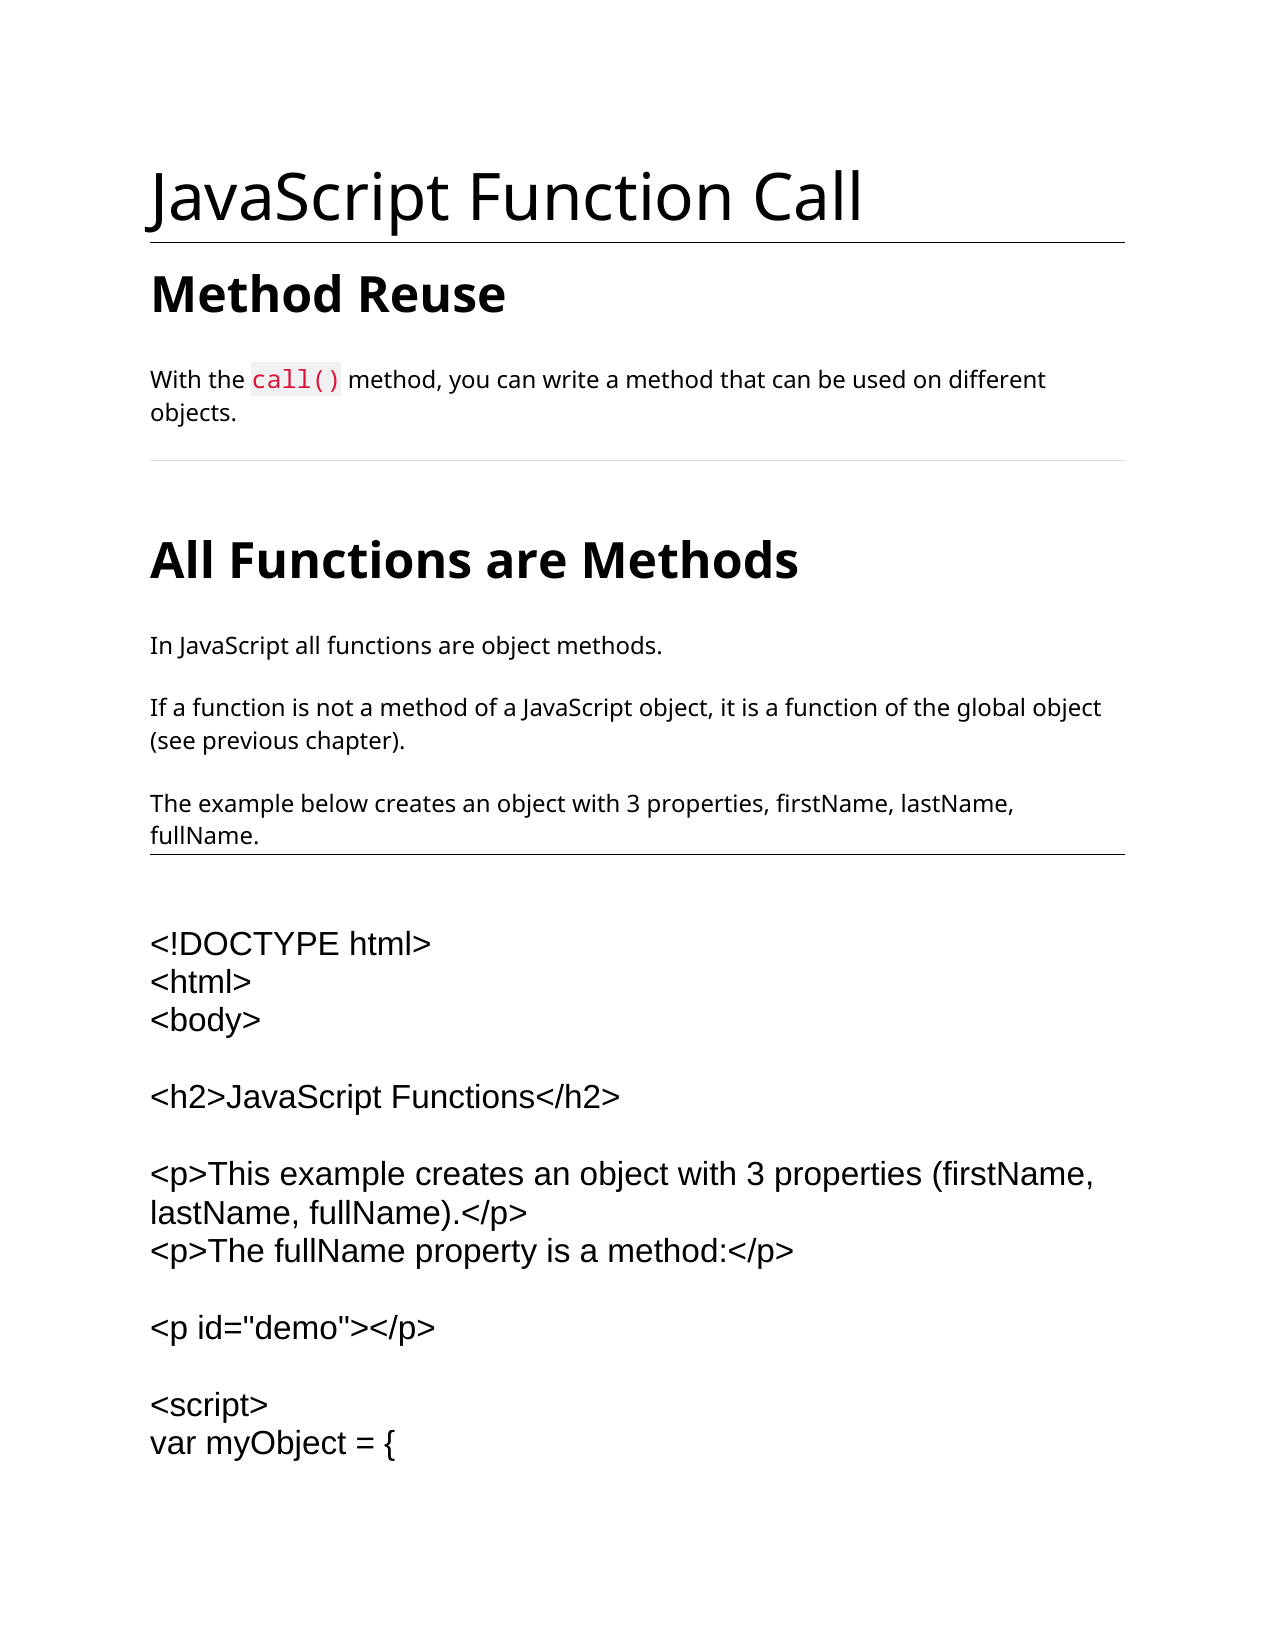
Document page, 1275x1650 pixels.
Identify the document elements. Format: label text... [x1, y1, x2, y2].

text If a function is not a method of a JavaScript object, it is a function of the global object (see previous chapter). [150, 691, 1125, 756]
text var myObject = { [150, 1423, 1125, 1462]
subtitle Method Reuse [150, 259, 1125, 327]
text <p>This example creates an object with 3 properties (firstName, lastName, fullName).</p> [150, 1154, 1125, 1231]
text <body> [150, 1001, 1125, 1039]
text <h2>JavaScript Functions</h2> [150, 1077, 1125, 1116]
text With the call() method, you can write a method that can be used on different objects. [150, 362, 1125, 429]
text <script> [150, 1385, 1125, 1423]
text <p id="demo"></p> [150, 1308, 1125, 1346]
subtitle JavaScript Function Call [150, 150, 1125, 242]
text <p>The fullName property is a method:</p> [150, 1231, 1125, 1269]
text In JavaScript all functions are object methods. [150, 628, 1125, 661]
text <!DOCTYPE html> [150, 924, 1125, 962]
text The example below creates an object with 3 properties, firstName, lastName, fullName. [150, 786, 1125, 854]
text <html> [150, 962, 1125, 1001]
subtitle All Functions are Methods [150, 525, 1125, 593]
